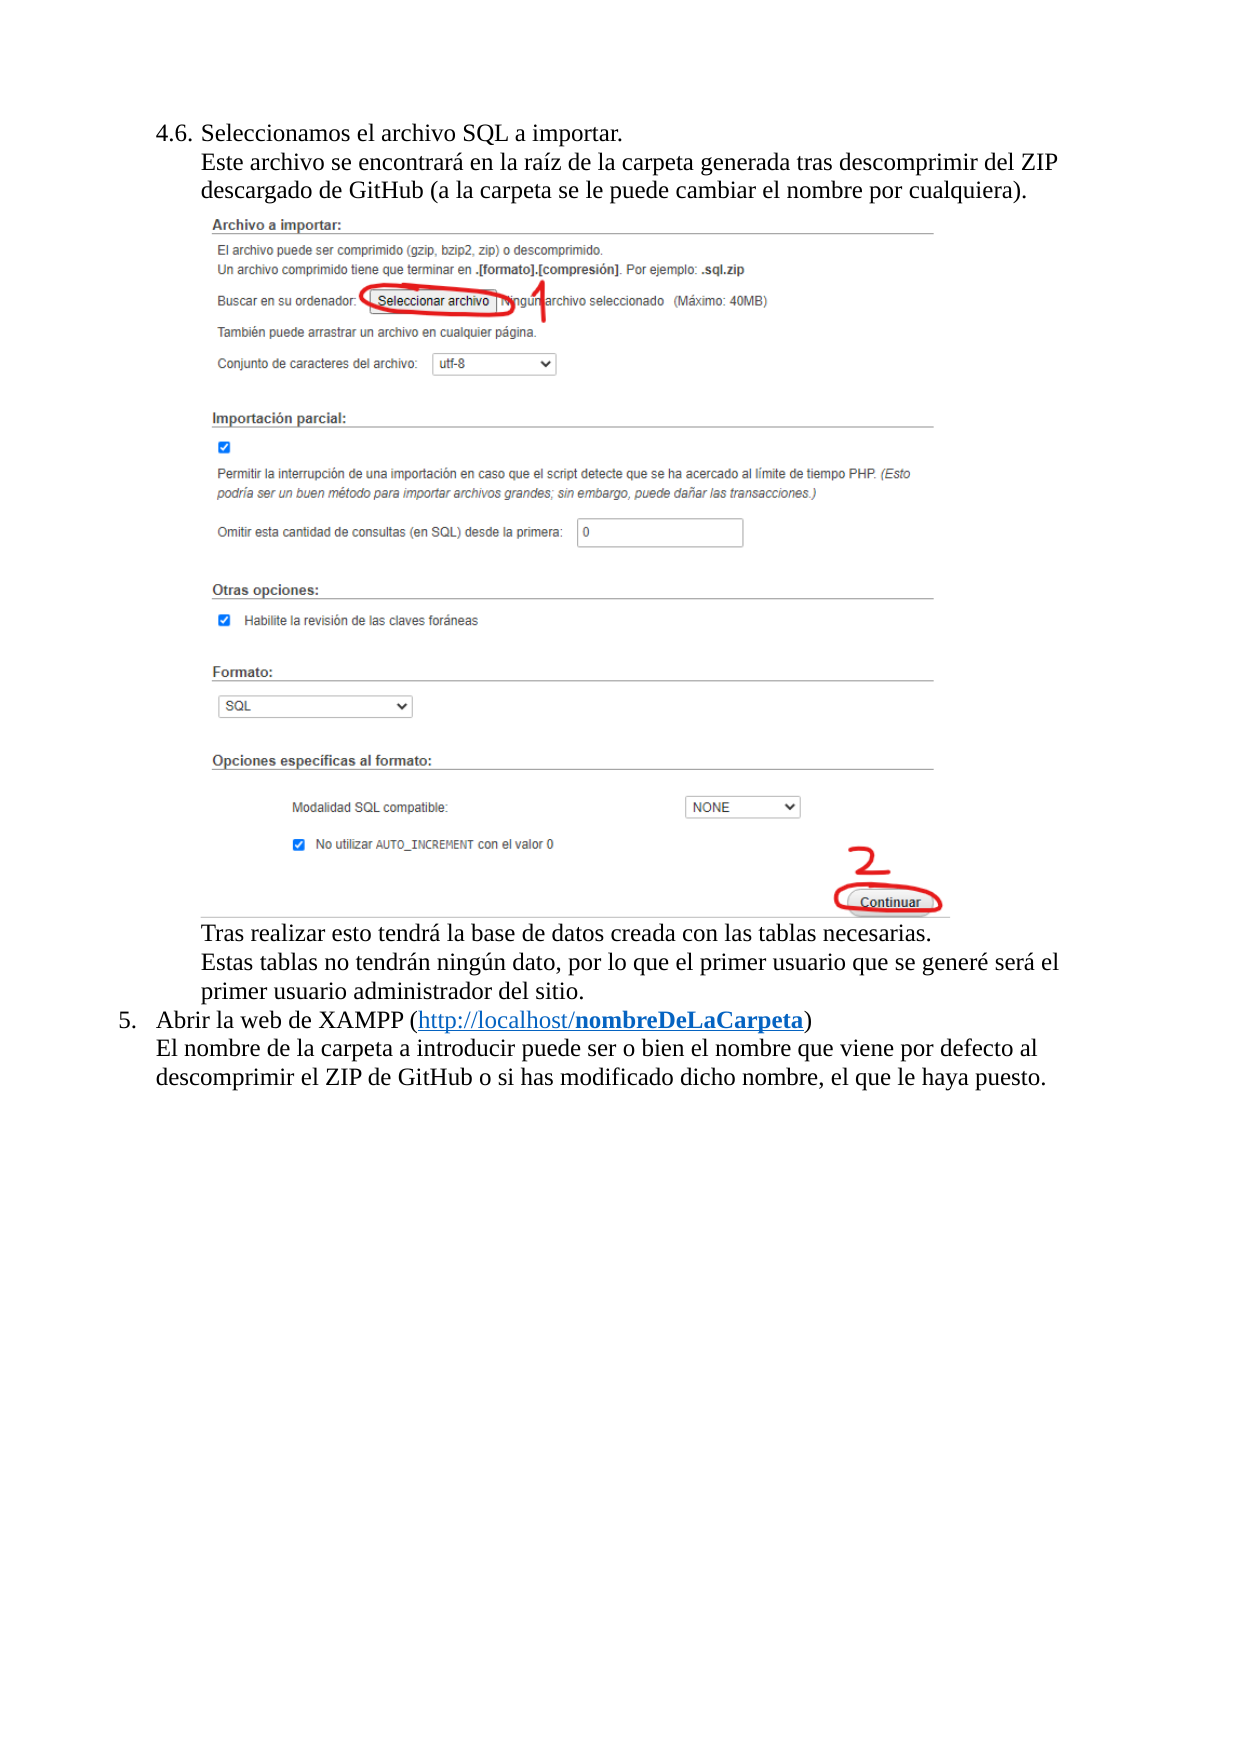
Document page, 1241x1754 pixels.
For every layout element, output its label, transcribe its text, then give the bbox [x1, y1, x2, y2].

picture [200, 204, 951, 919]
list Seleccionamos el archivo SQL a importar. [156, 118, 1122, 147]
list Este archivo se encontrará en la raíz de la carpeta generada tras descomprimir del ZIP descargado de GitHub (a la carpeta se le puede cambiar el nombre por cualquiera). [201, 147, 1122, 204]
list El nombre de la carpeta a introducir puede ser o bien el nombre que viene por defecto al descomprimir el ZIP de GitHub o si has modificado dicho nombre, el que le haya puesto. [156, 1033, 1122, 1091]
list Abrir la web de XAMPP (http://localhost/nombreDeLaCarpeta) [118, 1005, 1122, 1033]
list Estas tablas no tendrán ningún dato, por lo que el primer usuario que se generé será el primer usuario administrador del sitio. [201, 947, 1122, 1005]
list Tras realizar esto tendrá la base de datos creada con las tablas necesarias. [201, 918, 1122, 947]
